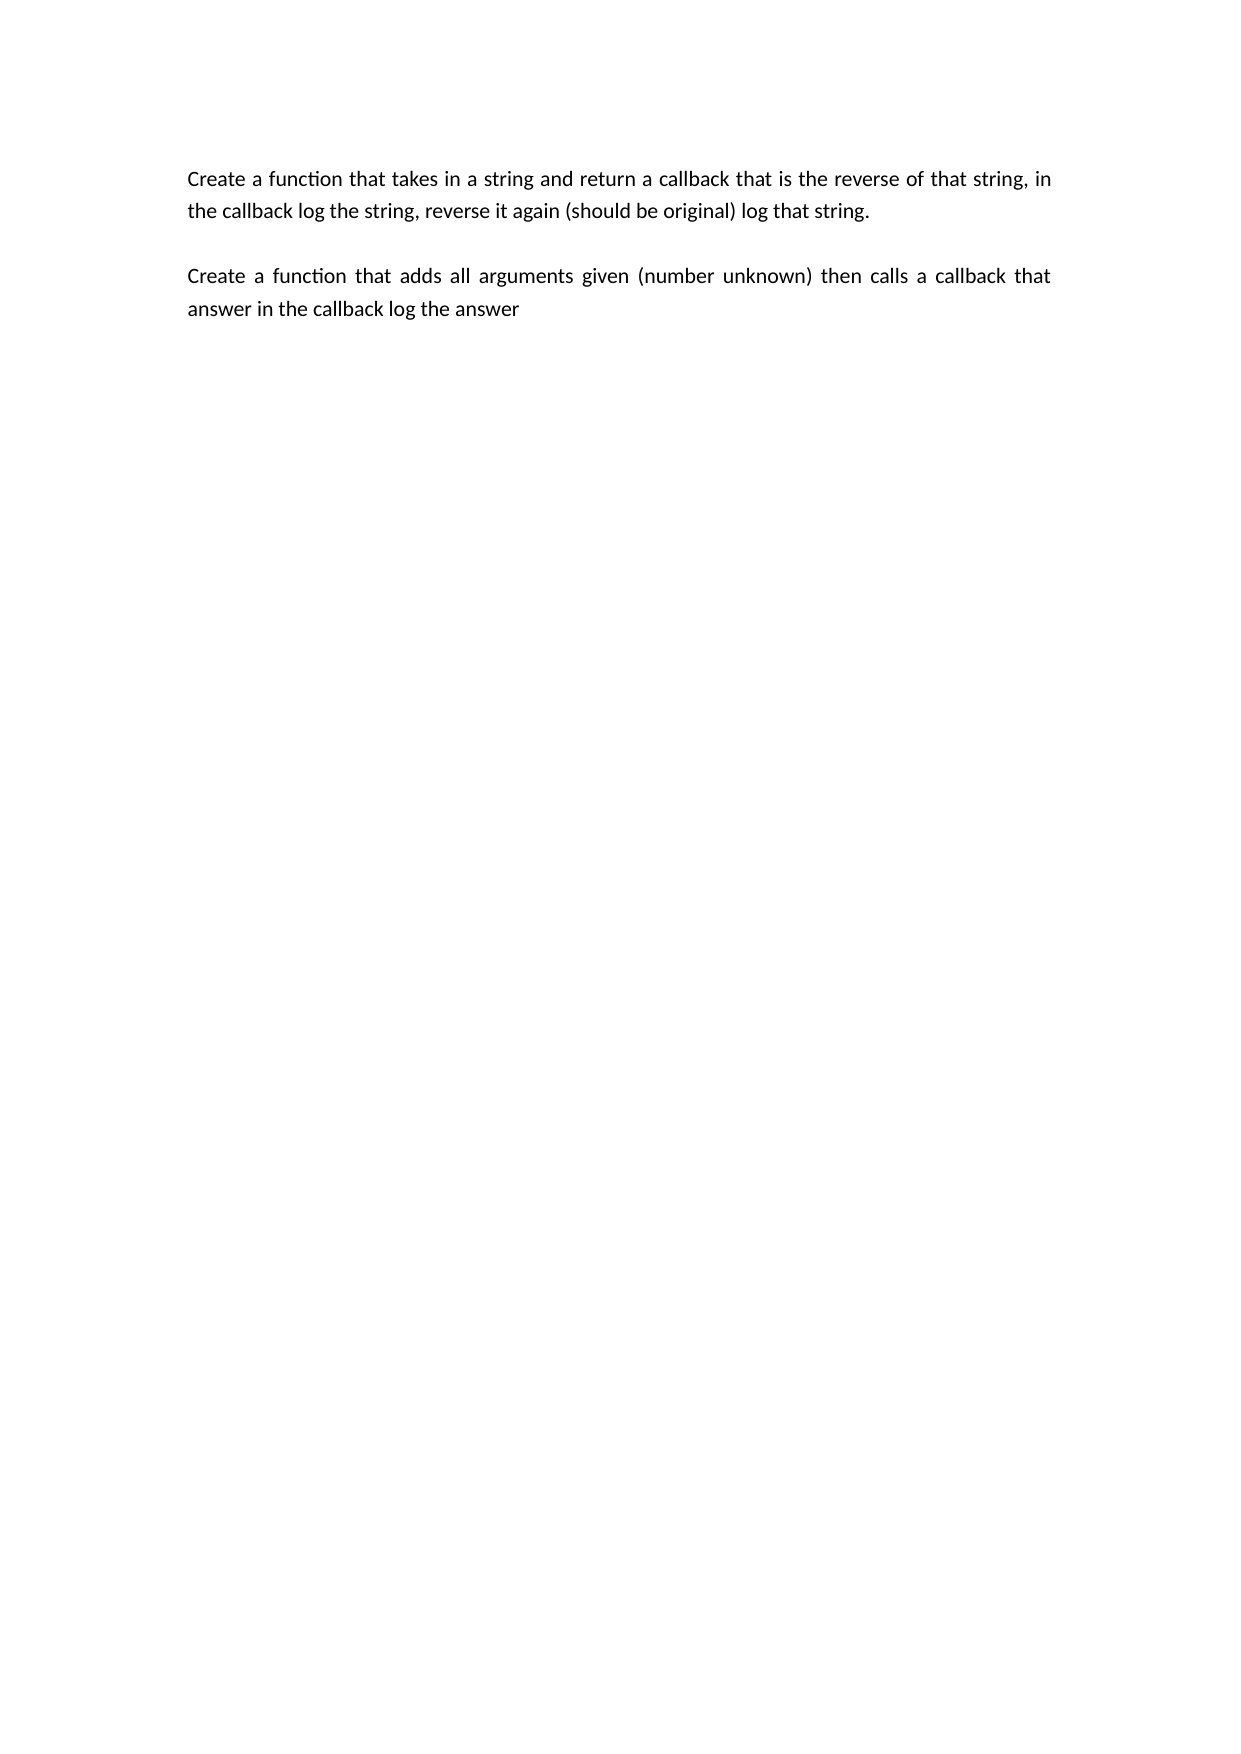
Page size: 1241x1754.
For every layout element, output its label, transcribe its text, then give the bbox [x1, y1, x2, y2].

text Create a function that adds all arguments given (number unknown) then calls a callback that answer in the callback log the answer [187, 259, 1053, 324]
text Create a function that takes in a string and return a callback that is the reverse of that string, in the callback log the string, reverse it again (should be original) log that string. [187, 162, 1053, 227]
